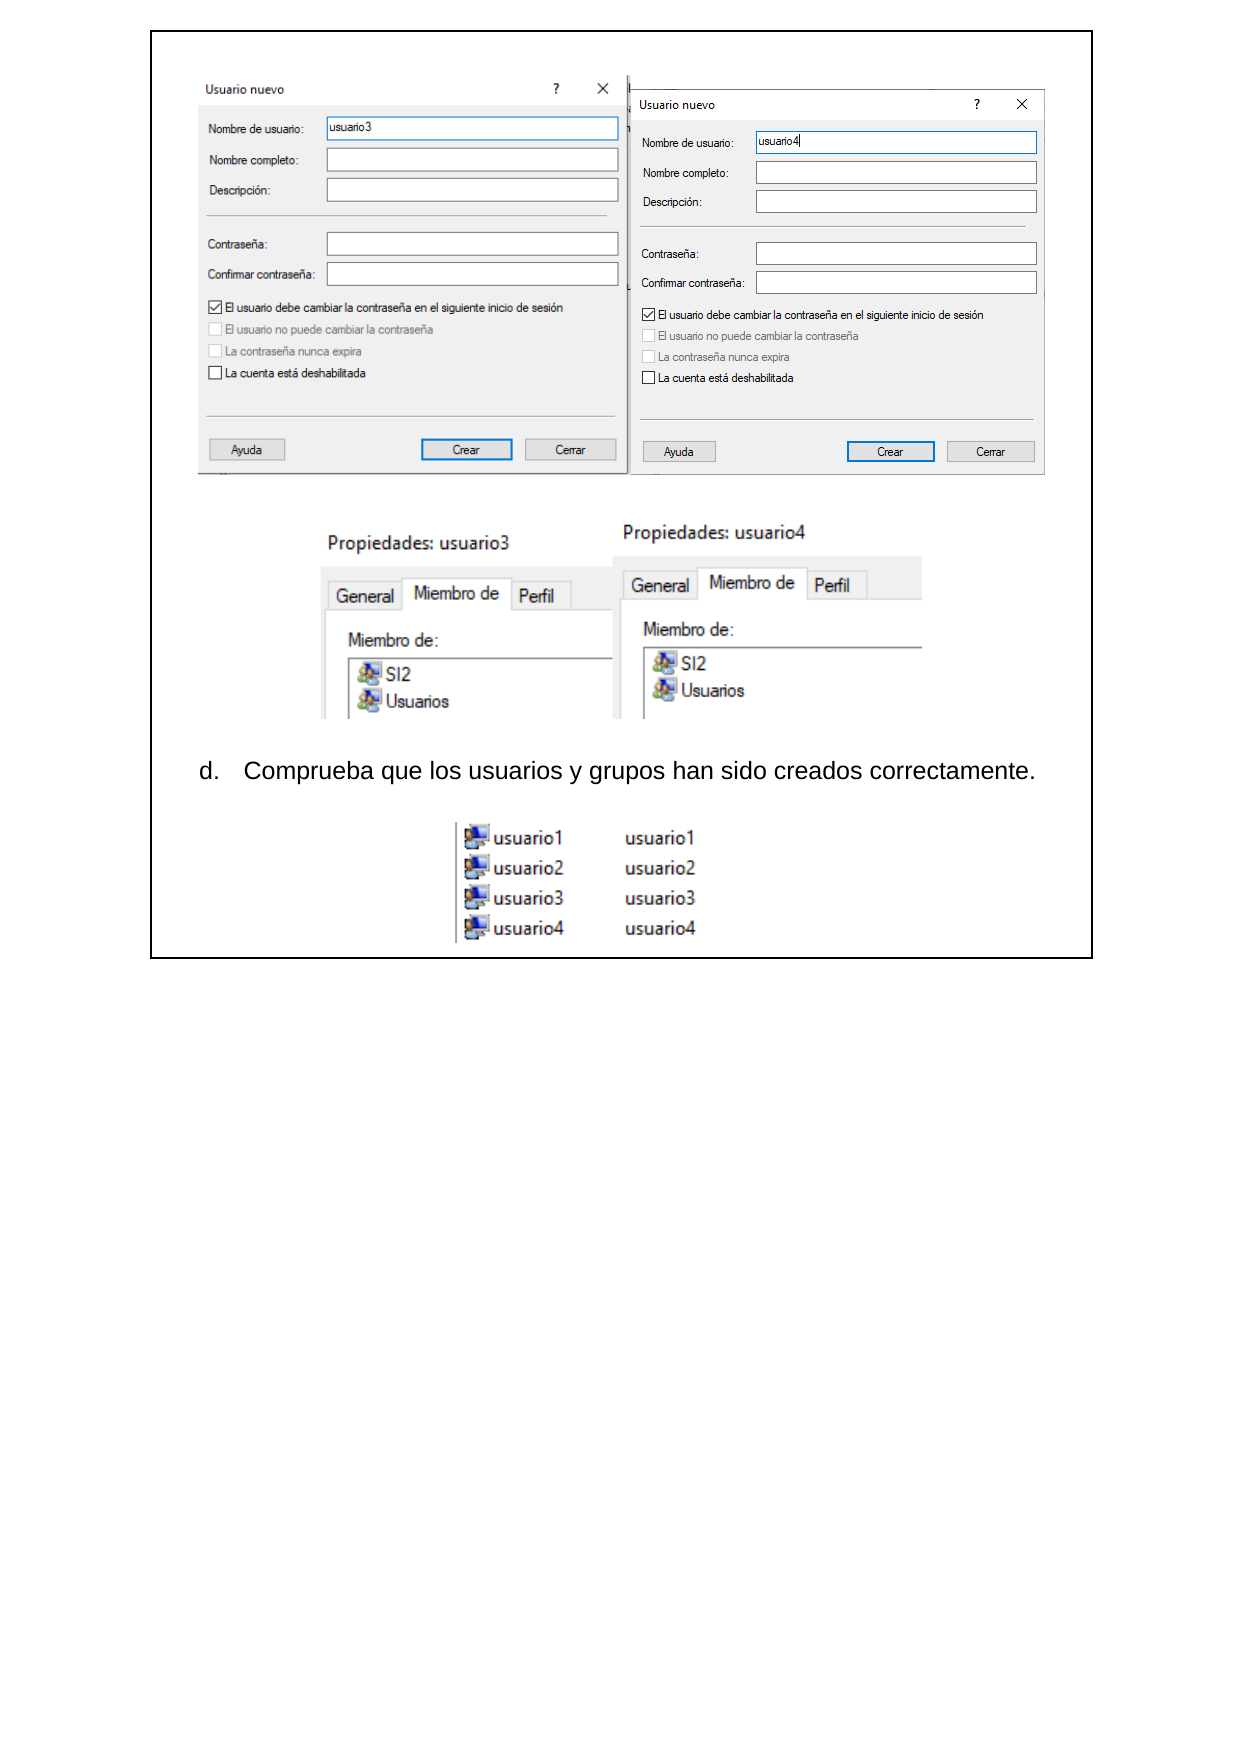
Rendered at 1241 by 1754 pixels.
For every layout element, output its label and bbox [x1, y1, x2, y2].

picture [197, 75, 1045, 475]
picture [320, 511, 923, 719]
table_header [152, 32, 1091, 957]
picture [455, 822, 788, 943]
